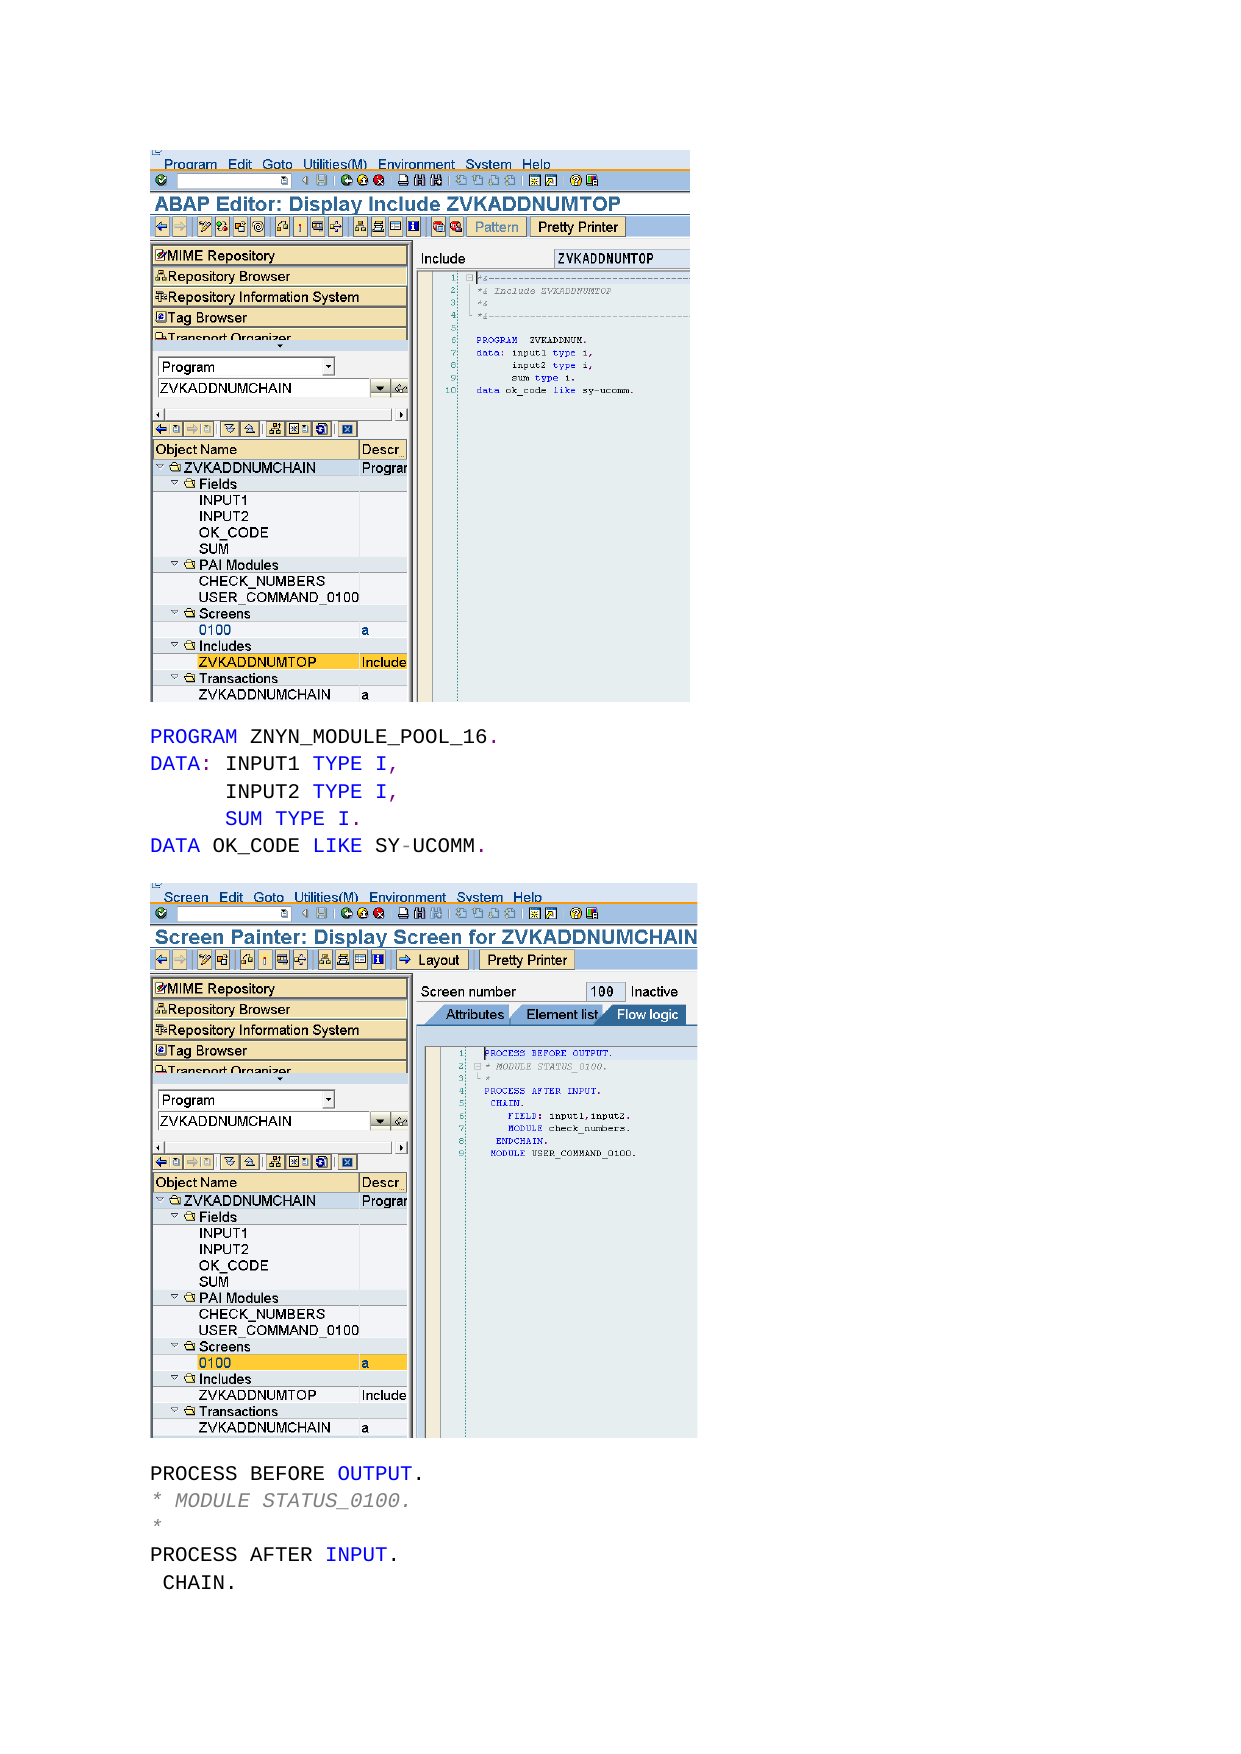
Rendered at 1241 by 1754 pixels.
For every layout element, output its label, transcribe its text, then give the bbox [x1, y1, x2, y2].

picture [150, 883, 698, 1438]
text PROGRAM ZNYN_MODULE_POOL_16. DATA: INPUT1 TYPE I, INPUT2 TYPE I, SUM TYPE I. DATA OK_CODE LIKE SY-UCOMM. [150, 726, 1090, 859]
picture [150, 150, 690, 702]
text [150, 1463, 1090, 1595]
